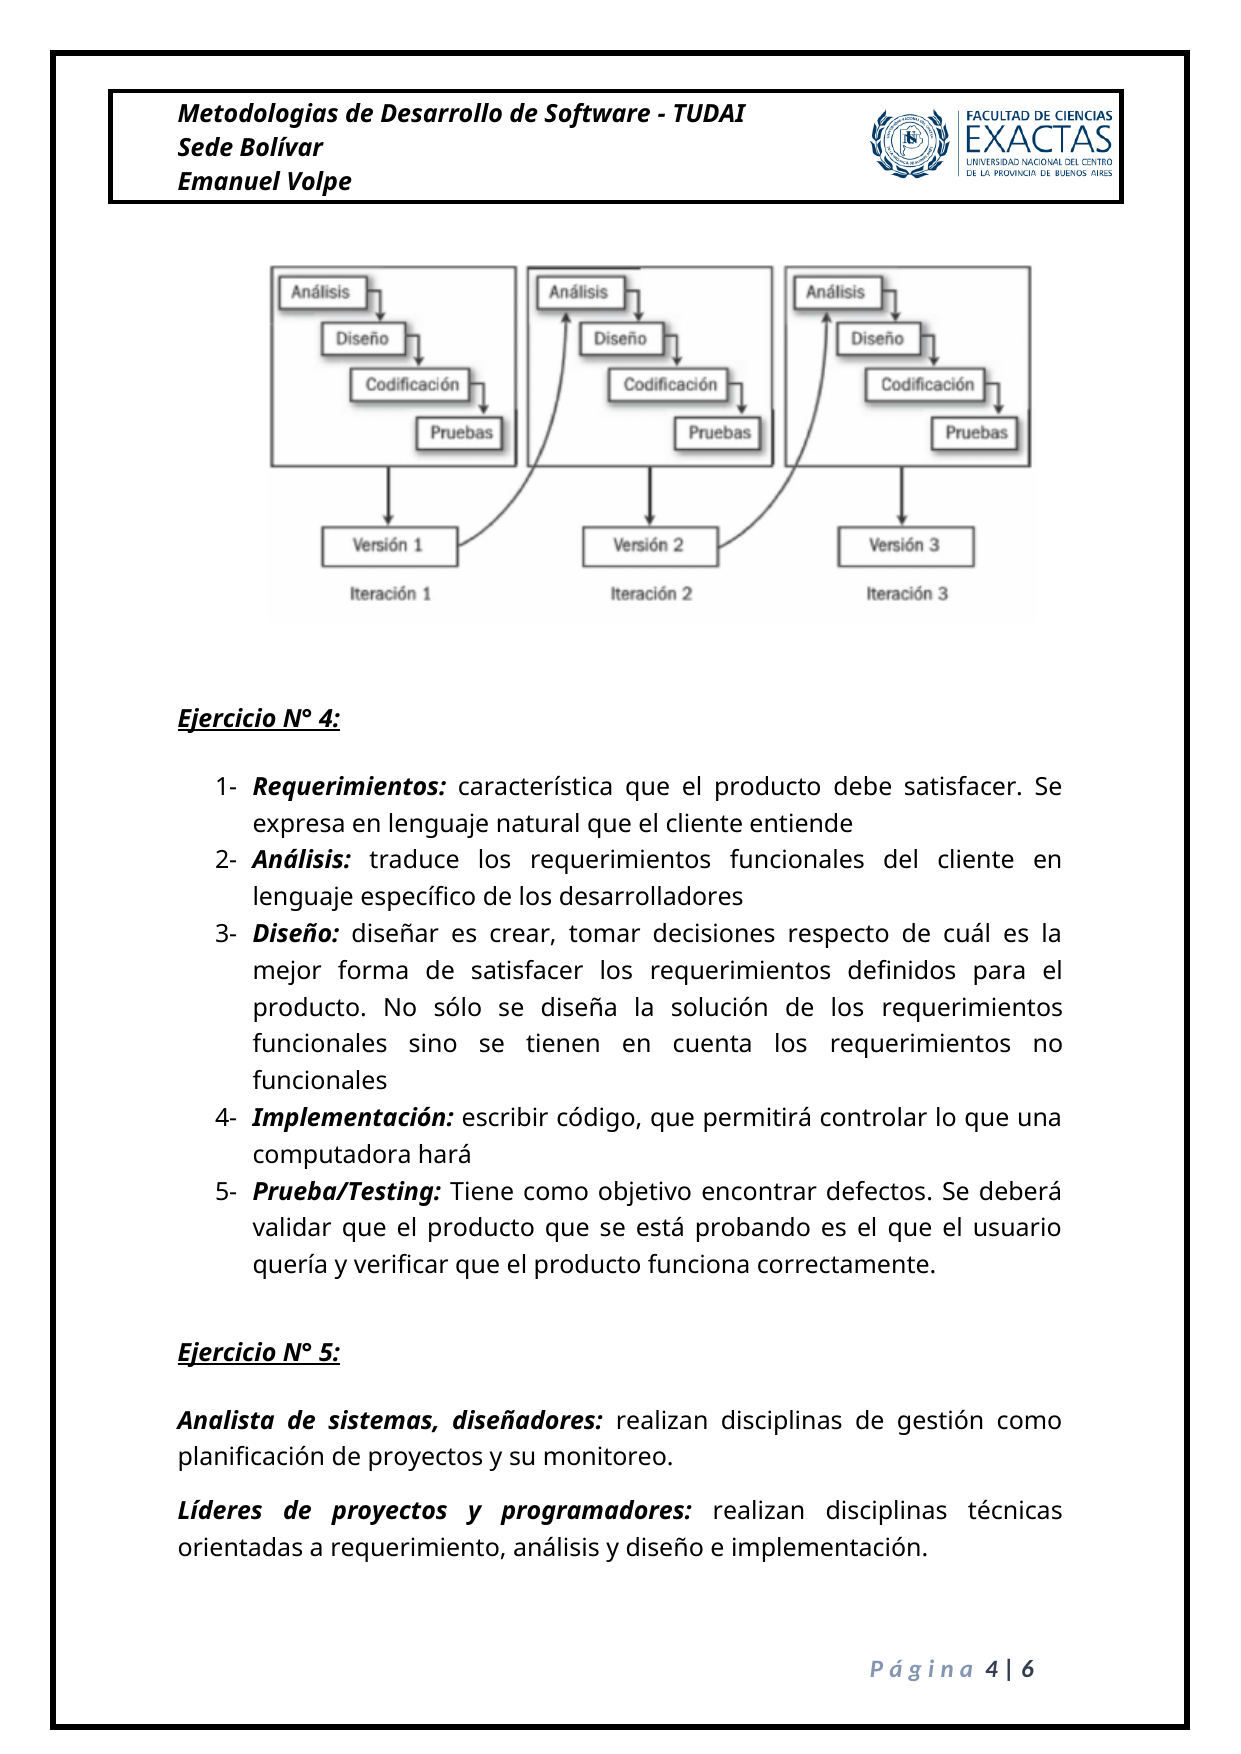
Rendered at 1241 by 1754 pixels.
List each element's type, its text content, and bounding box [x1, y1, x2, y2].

list Requerimientos: característica que el producto debe satisfacer. Se expresa en lenguaje natural que el cliente entiende [215, 769, 1063, 839]
text Analista de sistemas, diseñadores: realizan disciplinas de gestión como planificación de proyectos y su monitoreo. [177, 1402, 1063, 1473]
text Líderes de proyectos y programadores: realizan disciplinas técnicas orientadas a requerimiento, análisis y diseño e implementación. [177, 1492, 1063, 1563]
picture [267, 265, 1038, 627]
picture [868, 103, 1113, 179]
list Prueba/Testing: Tiene como objetivo encontrar defectos. Se deberá validar que el producto que se está probando es el que el usuario quería y verificar que el producto funciona correctamente. [215, 1173, 1063, 1281]
list Diseño: diseñar es crear, tomar decisiones respecto de cuál es la mejor forma de satisfacer los requerimientos definidos para el producto. No sólo se diseña la solución de los requerimientos funcionales sino se tienen en cuenta los requerimientos no funcionales [215, 916, 1063, 1097]
list Implementación: escribir código, que permitirá controlar lo que una computadora hará [215, 1099, 1063, 1170]
text Ejercicio N° 5: [177, 1334, 1063, 1368]
text Ejercicio N° 4: [177, 701, 1063, 734]
list Análisis: traduce los requerimientos funcionales del cliente en lenguaje específico de los desarrolladores [215, 842, 1063, 913]
